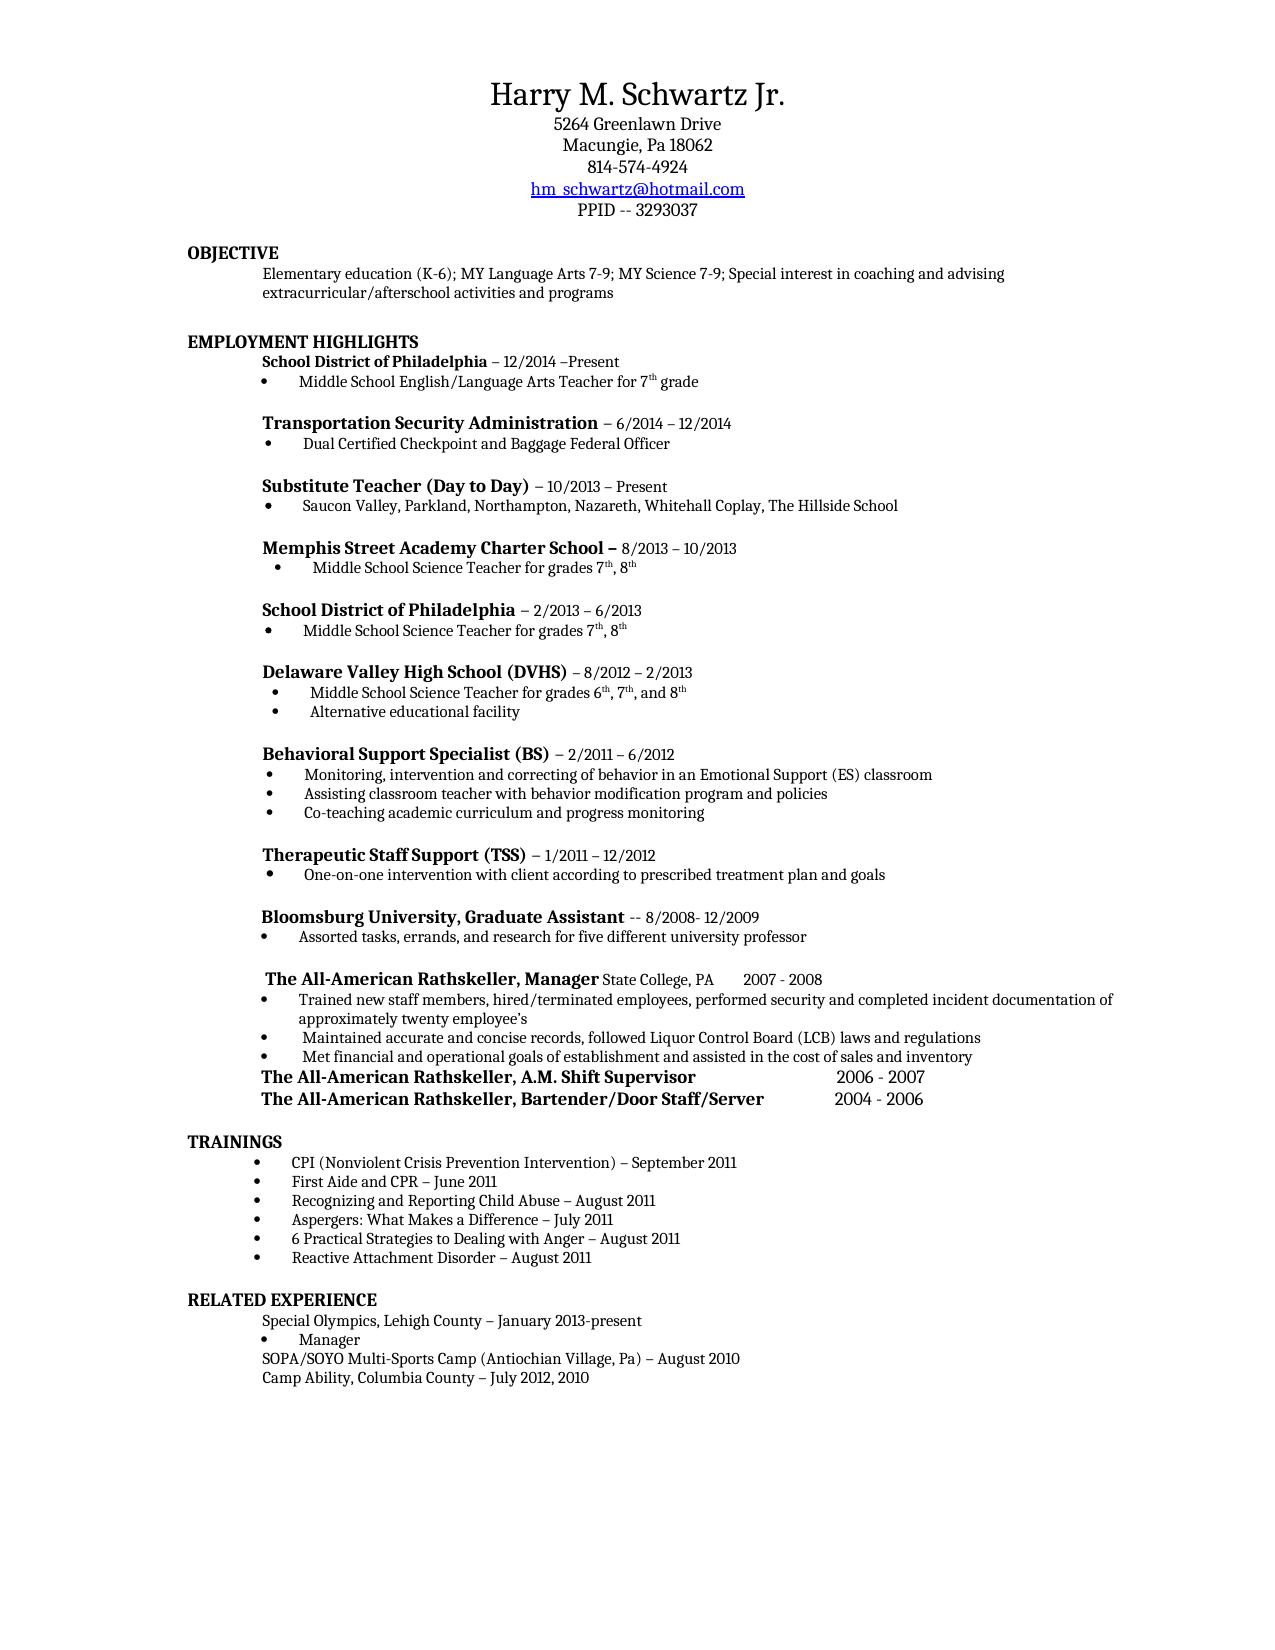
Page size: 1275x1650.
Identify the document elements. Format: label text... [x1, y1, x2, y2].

list Middle School Science Teacher for grades 7th, 8th [275, 559, 1087, 578]
list Alternative educational facility [272, 703, 1087, 722]
list First Aide and CPR – June 2011 [254, 1172, 1087, 1191]
text Harry M. Schwartz Jr. [187, 75, 1087, 113]
text Special Olympics, Lehigh County – January 2013-present [187, 1311, 1087, 1330]
text SOPA/SOYO Multi-Sports Camp (Antiochian Village, Pa) – August 2010 [187, 1349, 1087, 1369]
list Saucon Valley, Parkland, Northampton, Nazareth, Whitehall Coplay, The Hillside School [265, 497, 1087, 516]
list Reactive Attachment Disorder – August 2011 [254, 1249, 1087, 1268]
text Therapeutic Staff Support (TSS) – 1/2011 – 12/2012 [262, 844, 1087, 866]
list Middle School Science Teacher for grades 6th, 7th, and 8th [272, 683, 1087, 703]
text TRAININGS [187, 1132, 1087, 1153]
text Transportation Security Administration – 6/2014 – 12/2014 [187, 413, 1087, 434]
text Camp Ability, Columbia County – July 2012, 2010 [187, 1369, 1087, 1388]
list CPI (Nonviolent Crisis Prevention Intervention) – September 2011 [254, 1153, 1087, 1172]
text School District of Philadelphia – 12/2014 –Present [187, 353, 1087, 372]
list Dual Certified Checkpoint and Baggage Federal Officer [265, 434, 1087, 453]
list Manager [261, 1330, 1087, 1349]
list Assorted tasks, errands, and research for five different university professor [261, 928, 1087, 947]
text Bloomsburg University, Graduate Assistant -- 8/2008- 12/2009 [187, 906, 1087, 928]
text RELATED EXPERIENCE [187, 1290, 1087, 1311]
text Macungie, Pa 18062 [187, 135, 1087, 156]
list Co-teaching academic curriculum and progress monitoring [267, 803, 1087, 822]
list Middle School Science Teacher for grades 7th, 8th [265, 621, 1087, 640]
text The All-American Rathskeller, Manager State College, PA 2007 - 2008 [261, 969, 1200, 990]
list 6 Practical Strategies to Dealing with Anger – August 2011 [254, 1230, 1087, 1249]
text The All-American Rathskeller, A.M. Shift Supervisor 2006 - 2007 [187, 1067, 1200, 1088]
text Delaware Valley High School (DVHS) – 8/2012 – 2/2013 [187, 662, 1087, 683]
text The All-American Rathskeller, Bartender/Door Staff/Server 2004 - 2006 [187, 1088, 1200, 1110]
text 5264 Greenlawn Drive [187, 113, 1087, 135]
text hm_schwartz@hotmail.com [187, 178, 1087, 199]
text EMPLOYMENT HIGHLIGHTS [187, 331, 1087, 353]
text PPID -- 3293037 [187, 199, 1087, 221]
list Recognizing and Reporting Child Abuse – August 2011 [254, 1191, 1087, 1211]
text 814-574-4924 [187, 156, 1087, 178]
text Memphis Street Academy Charter School – 8/2013 – 10/2013 [187, 537, 1087, 559]
list Monitoring, intervention and correcting of behavior in an Emotional Support (ES) classroom [267, 765, 1087, 784]
list Assisting classroom teacher with behavior modification program and policies [267, 784, 1087, 803]
list Met financial and operational goals of establishment and assisted in the cost of sales and inventory [261, 1048, 1200, 1067]
text Elementary education (K-6); MY Language Arts 7-9; MY Science 7-9; Special interest in coaching and advising extracurricular/afterschool activities and programs [262, 264, 1087, 303]
list Trained new staff members, hired/terminated employees, performed security and completed incident documentation of approximately twenty employee’s [261, 990, 1200, 1028]
text School District of Philadelphia – 2/2013 – 6/2013 [187, 600, 1087, 621]
list One-on-one intervention with client according to prescribed treatment plan and goals [267, 866, 1087, 885]
text Substitute Teacher (Day to Day) – 10/2013 – Present [262, 475, 1087, 497]
text OBJECTIVE [187, 243, 1087, 264]
list Middle School English/Language Arts Teacher for 7th grade [261, 372, 1087, 391]
text Behavioral Support Specialist (BS) – 2/2011 – 6/2012 [262, 743, 1087, 765]
list Aspergers: What Makes a Difference – July 2011 [254, 1211, 1087, 1230]
list Maintained accurate and concise records, followed Liquor Control Board (LCB) laws and regulations [261, 1028, 1200, 1048]
